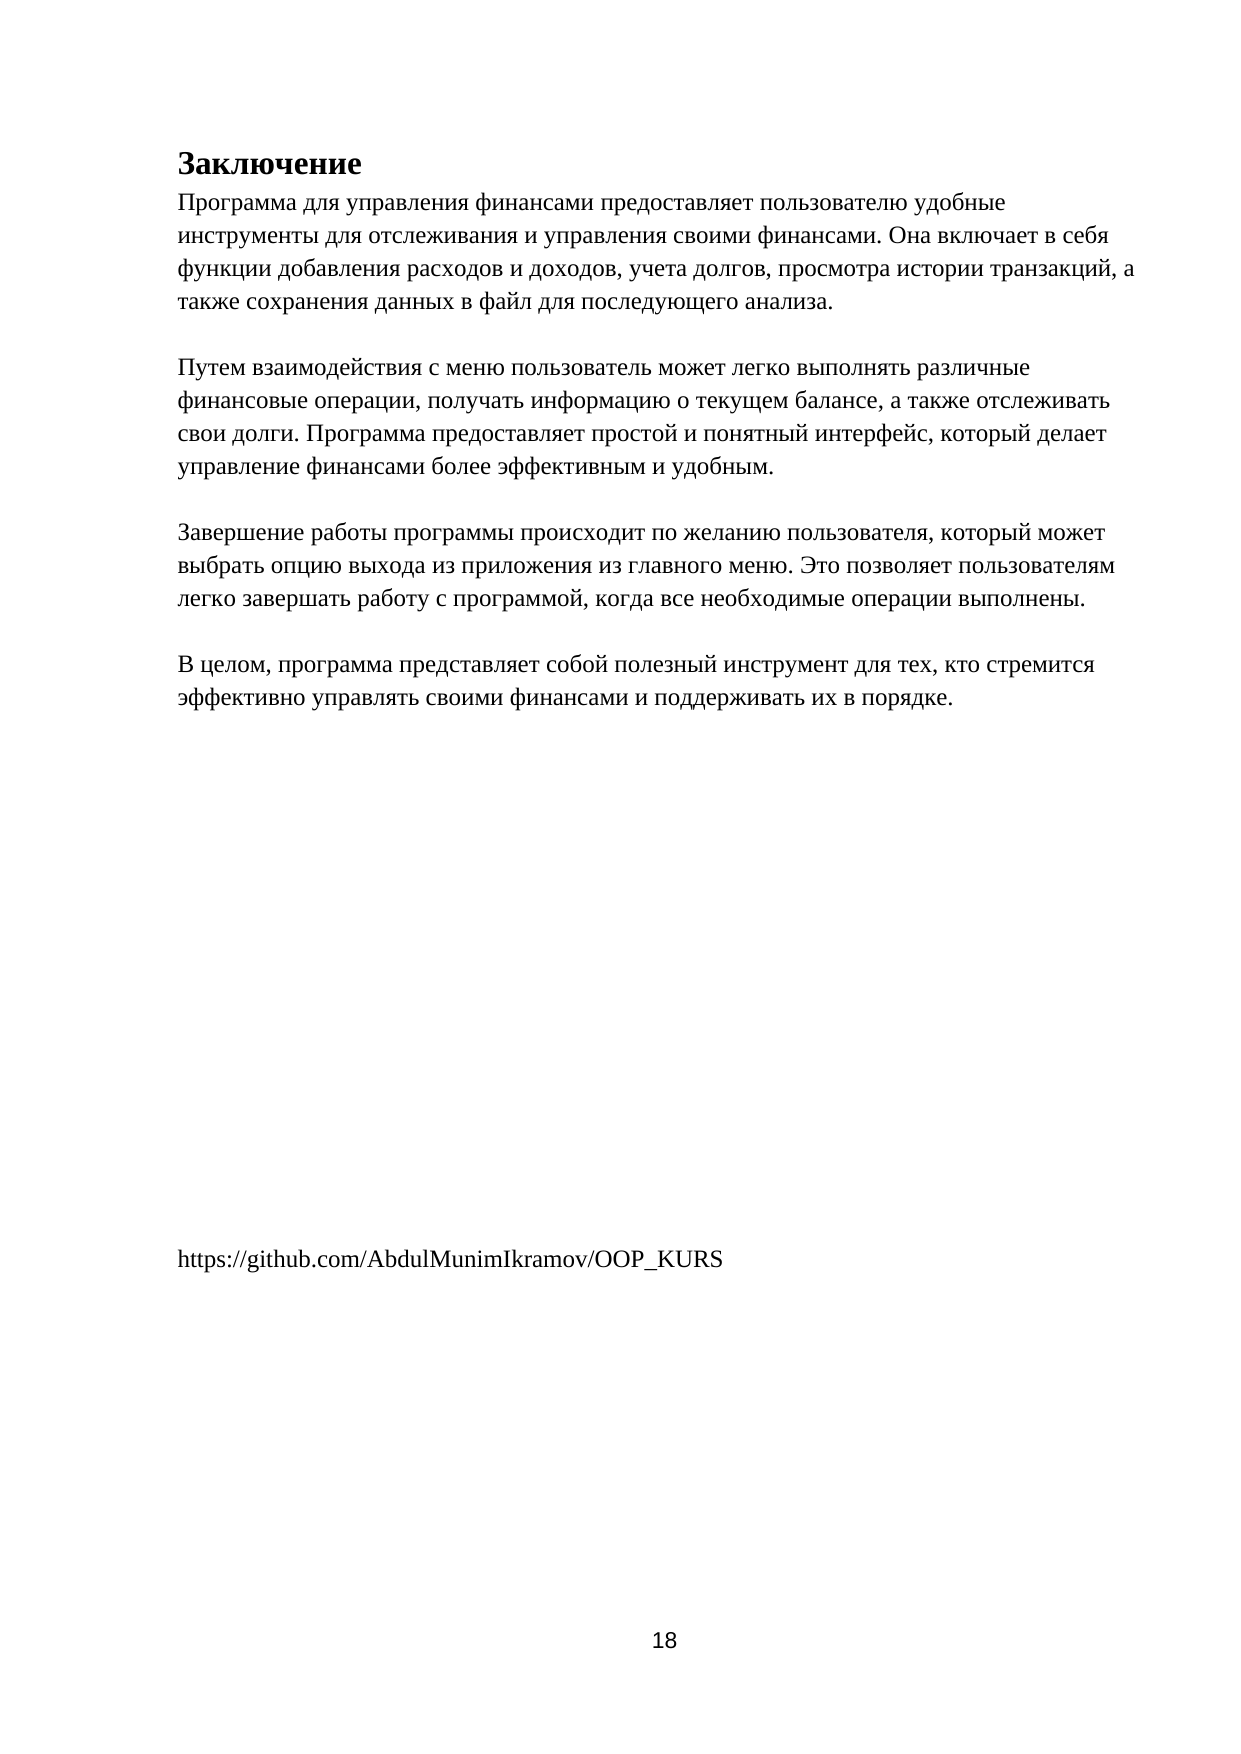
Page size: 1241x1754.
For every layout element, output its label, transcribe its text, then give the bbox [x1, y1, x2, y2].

text Путем взаимодействия с меню пользователь может легко выполнять различные финансовые операции, получать информацию о текущем балансе, а также отслеживать свои долги. Программа предоставляет простой и понятный интерфейс, который делает управление финансами более эффективным и удобным. [177, 352, 1152, 480]
text Программа для управления финансами предоставляет пользователю удобные инструменты для отслеживания и управления своими финансами. Она включает в себя функции добавления расходов и доходов, учета долгов, просмотра истории транзакций, а также сохранения данных в файл для последующего анализа. [177, 187, 1152, 315]
text https://github.com/AbdulMunimIkramov/OOP_KURS [177, 1244, 1152, 1273]
text В целом, программа представляет собой полезный инструмент для тех, кто стремится эффективно управлять своими финансами и поддерживать их в порядке. [177, 649, 1152, 711]
subtitle Заключение [177, 143, 1152, 181]
text Завершение работы программы происходит по желанию пользователя, который может выбрать опцию выхода из приложения из главного меню. Это позволяет пользователям легко завершать работу с программой, когда все необходимые операции выполнены. [177, 517, 1152, 612]
